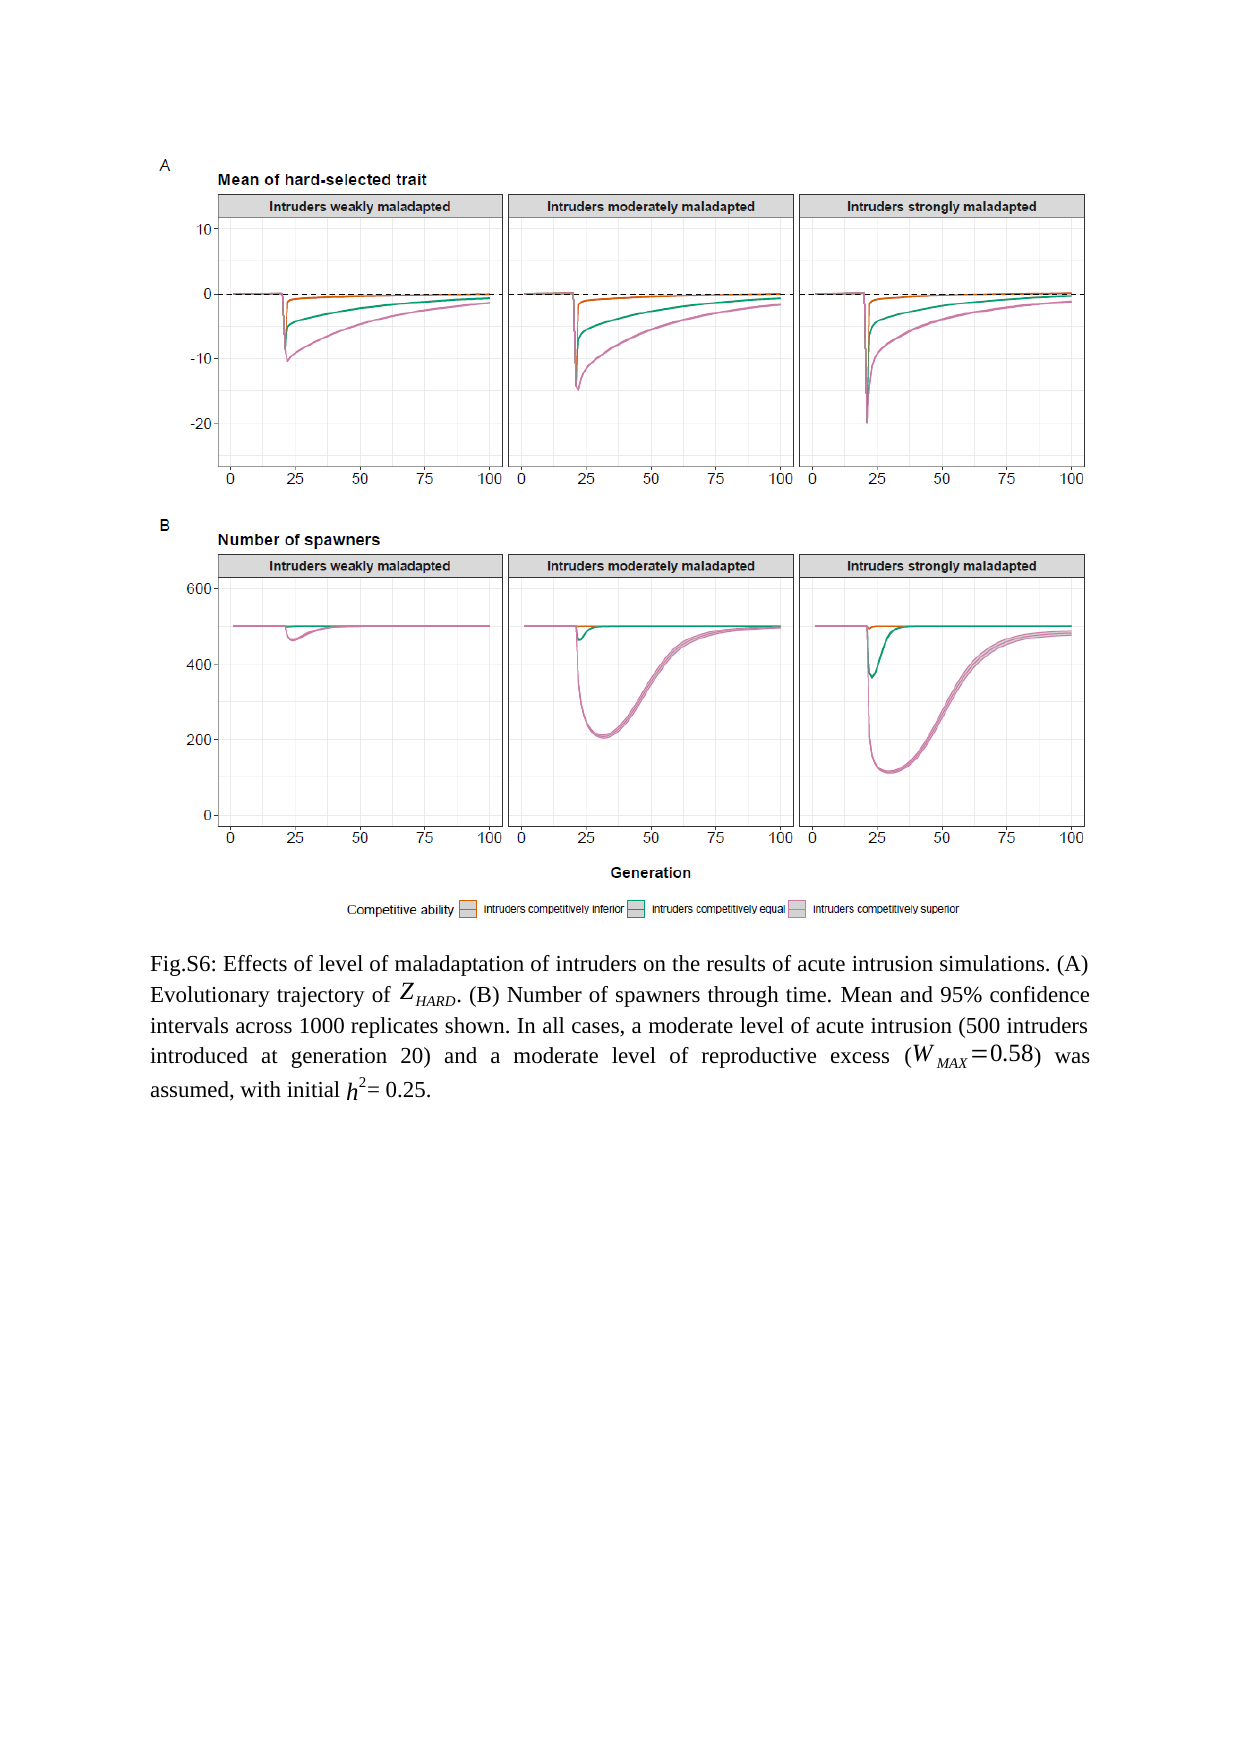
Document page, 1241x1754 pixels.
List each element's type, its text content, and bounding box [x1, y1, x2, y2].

picture [150, 150, 1091, 931]
text Fig.S6: Effects of level of maladaptation of intruders on the results of acute intrusion simulations. (A) Evolutionary trajectory of . (B) Number of spawners through time. Mean and 95% confidence intervals across 1000 replicates shown. In all cases, a moderate level of acute intrusion (500 intruders introduced at generation 20) and a moderate level of reproductive excess () was assumed, with initial = 0.25. [150, 950, 1090, 1105]
